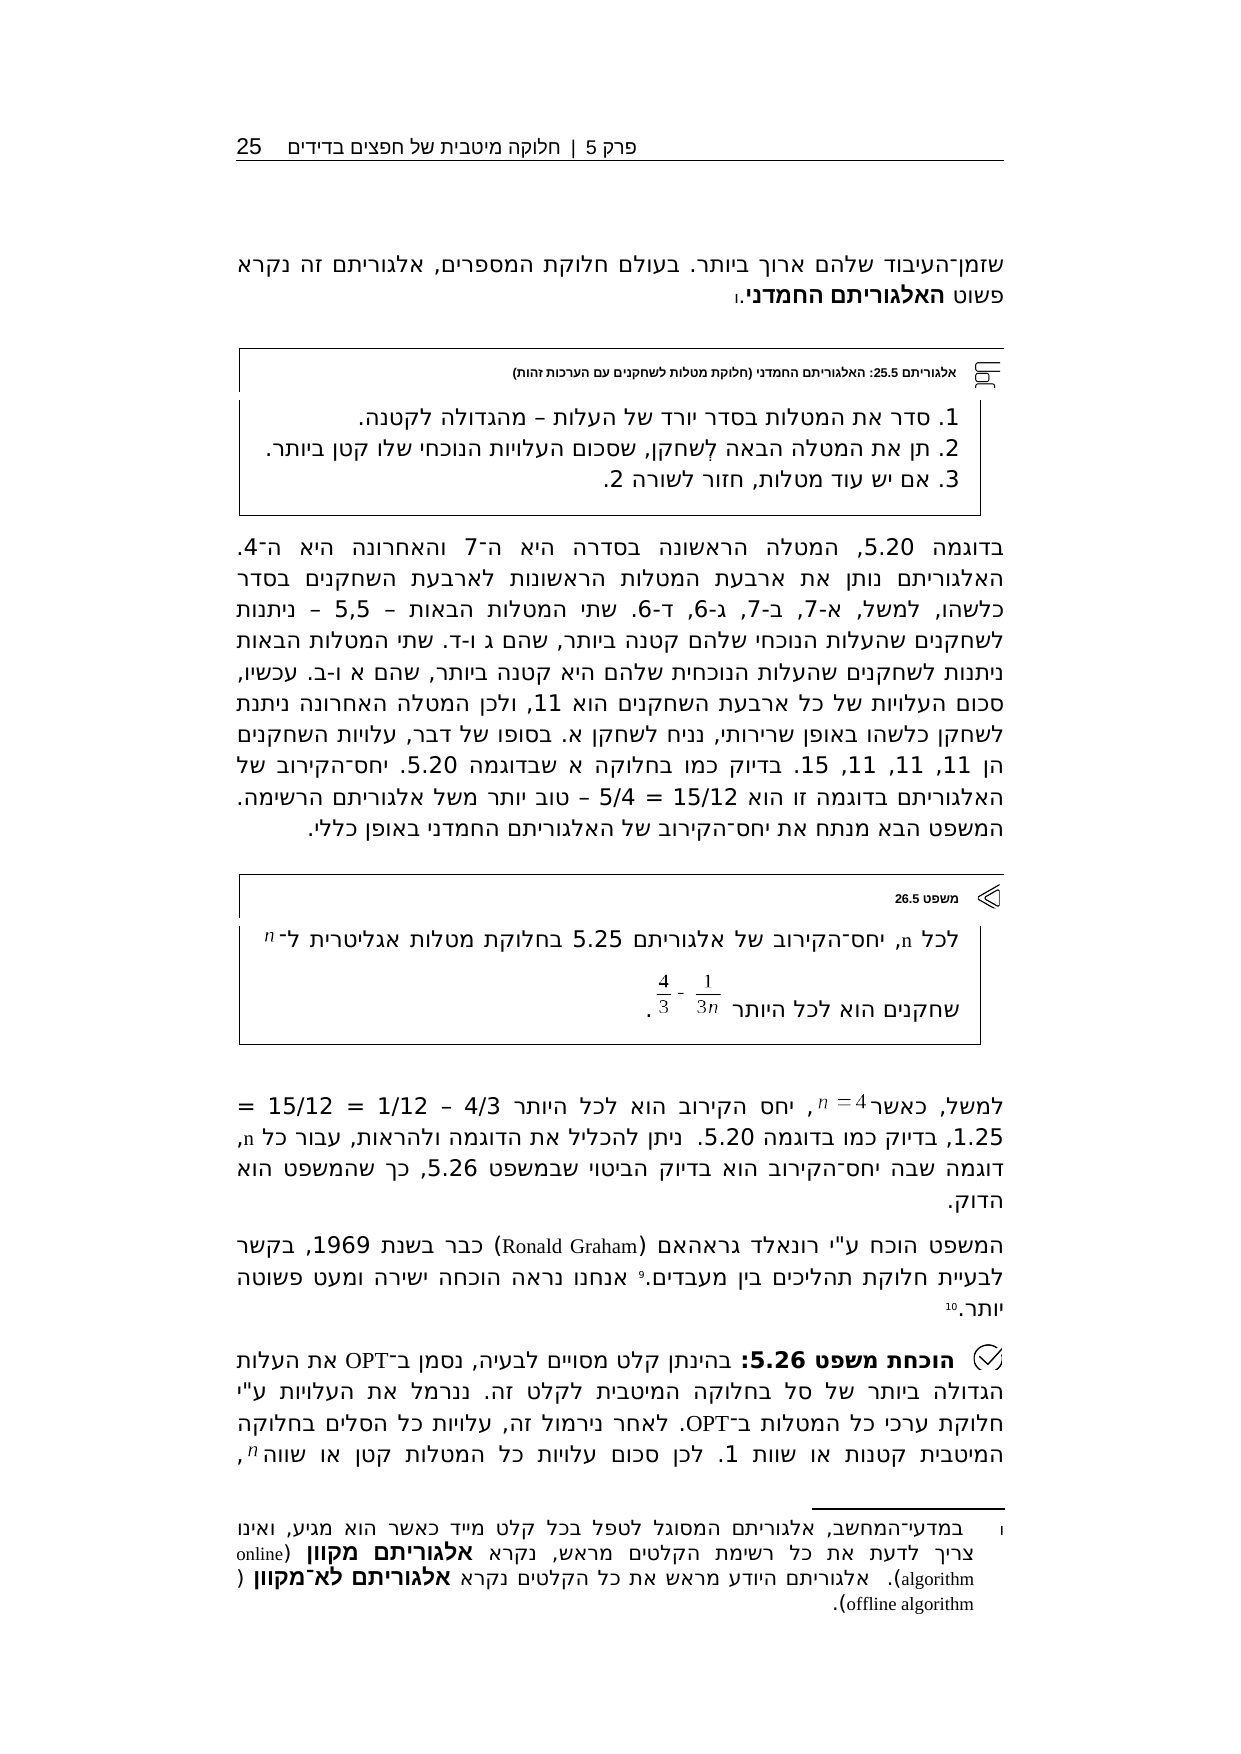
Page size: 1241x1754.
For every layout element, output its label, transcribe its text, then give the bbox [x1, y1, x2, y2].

picture [975, 362, 1001, 388]
text 2. תן את המטלה הבאה לְשחקן, שסכום העלויות הנוכחי שלו קטן ביותר. [240, 432, 980, 463]
picture [973, 1344, 1002, 1370]
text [236, 248, 1004, 310]
text אלגוריתם 5.25: האלגוריתם החמדני (חלוקת מטלות לשחקנים עם הערכות זהות) [240, 349, 1004, 392]
text משפט 5.26 [240, 875, 1004, 918]
text בדוגמה 5.20, המטלה הראשונה בסדרה היא ה־7 והאחרונה היא ה־4. האלגוריתם נותן את ארבעת המטלות הראשונות לארבעת השחקנים בסדר כלשהו, למשל, א-7, ב-7, ג-6, ד-6. שתי המטלות הבאות – 5,5 – ניתנות לשחקנים שהעלות הנוכחי שלהם קטנה ביותר, שהם ג ו-ד. שתי המטלות הבאות ניתנות לשחקנים שהעלות הנוכחית שלהם היא קטנה ביותר, שהם א ו-ב. עכשיו, סכום העלויות של כל ארבעת השחקנים הוא 11, ולכן המטלה האחרונה ניתנת לשחקן כלשהו באופן שרירותי, נניח לשחקן א. בסופו של דבר, עלויות השחקנים הן 11, 11, 11, 15. בדיוק כמו בחלוקה א שבדוגמה 5.20. יחס־הקירוב של האלגוריתם בדוגמה זו הוא 15/12 = 5/4 – טוב יותר משל אלגוריתם הרשימה. המשפט הבא מנתח את יחס־הקירוב של האלגוריתם החמדני באופן כללי. [236, 530, 1004, 842]
text המשפט הוכח ע"י רונאלד גראהאם (Ronald Graham) כבר בשנת 1969, בקשר לבעיית חלוקת תהליכים בין מעבדים. אנחנו נראה הוכחה ישירה ומעט פשוטה יותר. [236, 1229, 1004, 1323]
text לכל n, יחס־הקירוב של אלגוריתם 5.25 בחלוקת מטלות אגליטרית ל־ שחקנים הוא לכל היותר . [240, 926, 980, 1044]
picture [977, 883, 1000, 909]
text למשל, כאשר, יחס הקירוב הוא לכל היותר 4/3 – 1/12 = 15/12 = 1.25, בדיוק כמו בדוגמה 5.20. ניתן להכליל את הדוגמה ולהראות, עבור כל n, דוגמה שבה יחס־הקירוב הוא בדיוק הביטוי שבמשפט 5.26, כך שהמשפט הוא הדוק. [236, 1089, 1004, 1214]
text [236, 1343, 1004, 1468]
text 1. סדר את המטלות בסדר יורד של העלות – מהגדולה לקטנה. [240, 400, 980, 432]
text 3. אם יש עוד מטלות, חזור לשורה 2. [240, 463, 980, 515]
